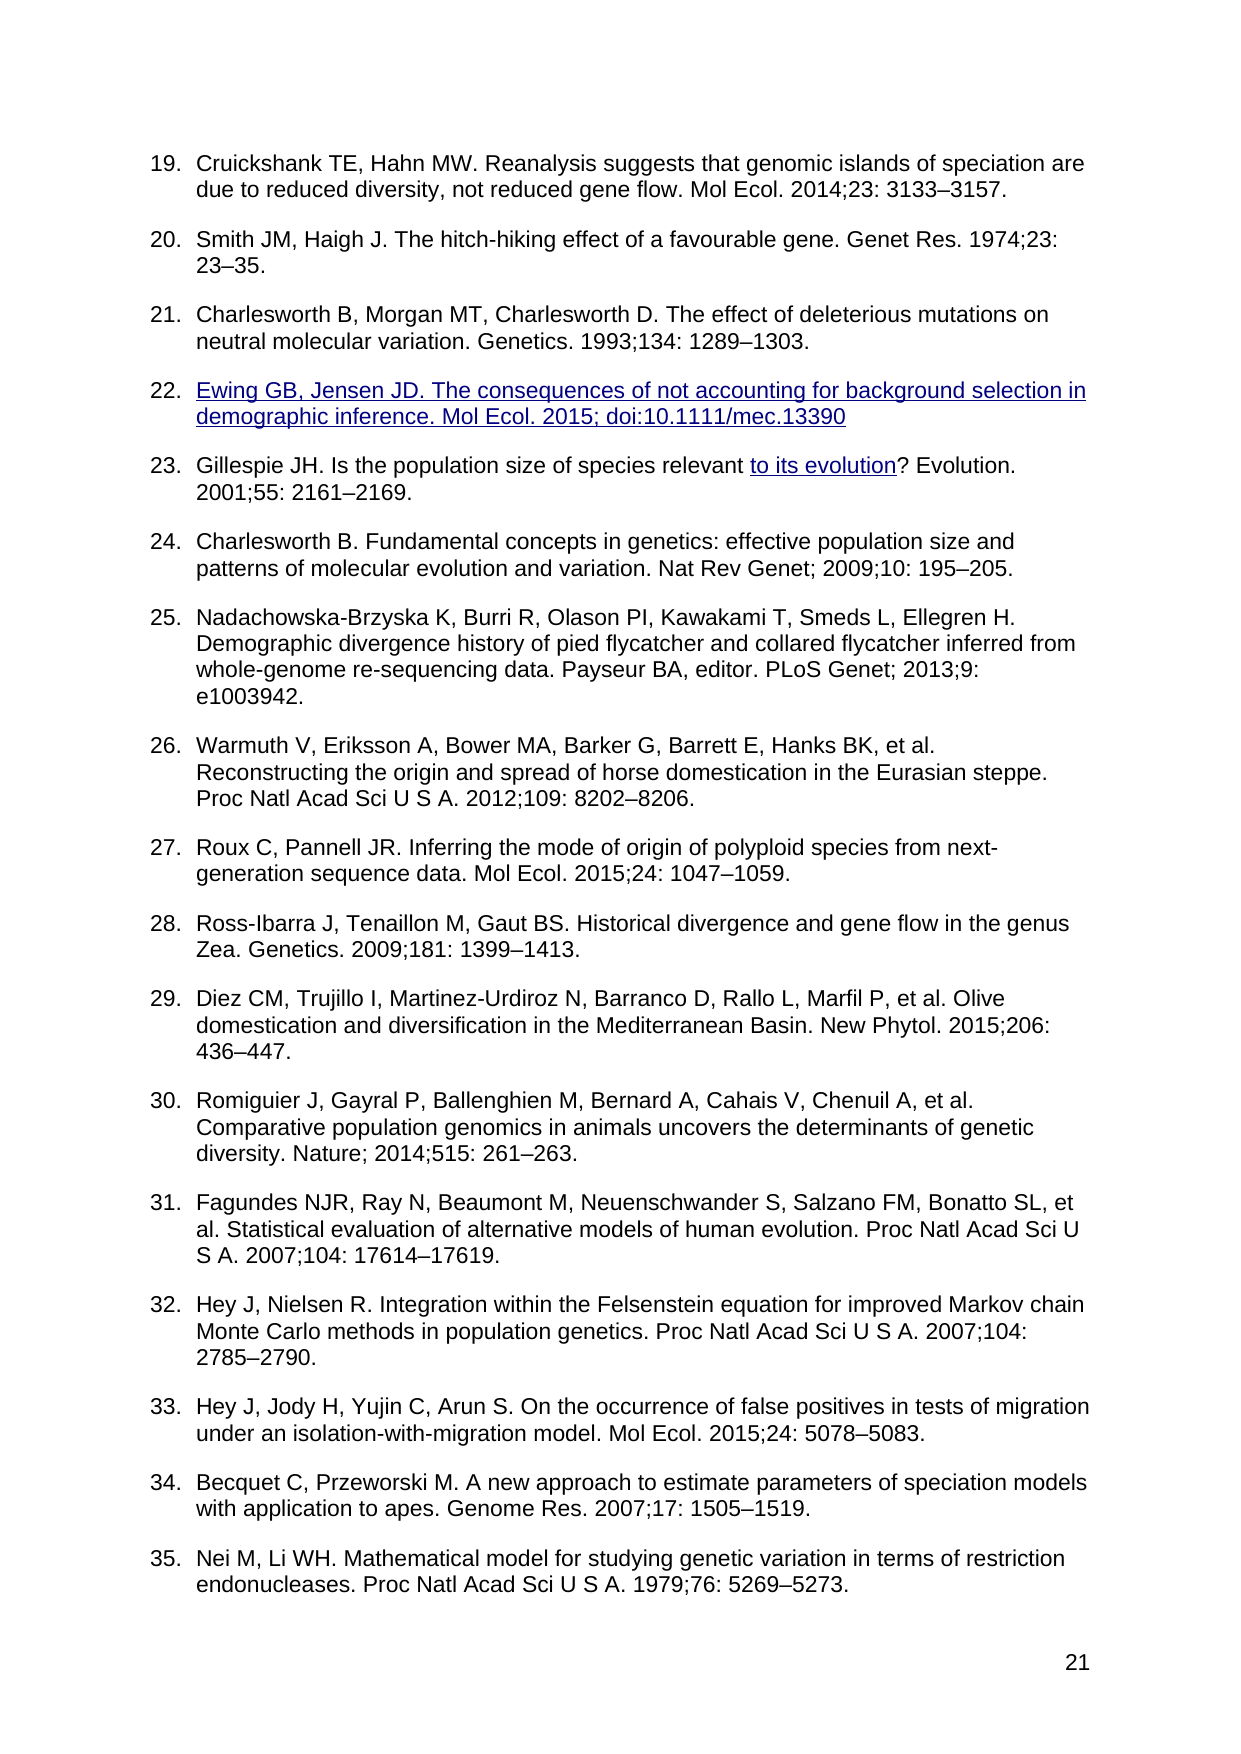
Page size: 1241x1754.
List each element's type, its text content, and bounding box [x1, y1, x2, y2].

text 23. Gillespie JH. Is the population size of species relevant to its evolution? Evolution. 2001;55: 2161–2169. [150, 452, 1090, 505]
text 26. Warmuth V, Eriksson A, Bower MA, Barker G, Barrett E, Hanks BK, et al. Reconstructing the origin and spread of horse domestication in the Eurasian steppe. Proc Natl Acad Sci U S A. 2012;109: 8202–8206. [150, 732, 1090, 811]
text 35. Nei M, Li WH. Mathematical model for studying genetic variation in terms of restriction endonucleases. Proc Natl Acad Sci U S A. 1979;76: 5269–5273. [150, 1544, 1090, 1597]
text 33. Hey J, Jody H, Yujin C, Arun S. On the occurrence of false positives in tests of migration under an isolation-with-migration model. Mol Ecol. 2015;24: 5078–5083. [150, 1393, 1090, 1446]
text 25. Nadachowska-Brzyska K, Burri R, Olason PI, Kawakami T, Smeds L, Ellegren H. Demographic divergence history of pied flycatcher and collared flycatcher inferred from whole-genome re-sequencing data. Payseur BA, editor. PLoS Genet; 2013;9: e1003942. [150, 604, 1090, 709]
text 21. Charlesworth B, Morgan MT, Charlesworth D. The effect of deleterious mutations on neutral molecular variation. Genetics. 1993;134: 1289–1303. [150, 301, 1090, 354]
text 30. Romiguier J, Gayral P, Ballenghien M, Bernard A, Cahais V, Chenuil A, et al. Comparative population genomics in animals uncovers the determinants of genetic diversity. Nature; 2014;515: 261–263. [150, 1087, 1090, 1166]
text 19. Cruickshank TE, Hahn MW. Reanalysis suggests that genomic islands of speciation are due to reduced diversity, not reduced gene flow. Mol Ecol. 2014;23: 3133–3157. [150, 150, 1090, 203]
text 22. Ewing GB, Jensen JD. The consequences of not accounting for background selection in demographic inference. Mol Ecol. 2015; doi:10.1111/mec.13390 [150, 377, 1090, 429]
text 34. Becquet C, Przeworski M. A new approach to estimate parameters of speciation models with application to apes. Genome Res. 2007;17: 1505–1519. [150, 1469, 1090, 1522]
text 29. Diez CM, Trujillo I, Martinez-Urdiroz N, Barranco D, Rallo L, Marfil P, et al. Olive domestication and diversification in the Mediterranean Basin. New Phytol. 2015;206: 436–447. [150, 985, 1090, 1064]
text 31. Fagundes NJR, Ray N, Beaumont M, Neuenschwander S, Salzano FM, Bonatto SL, et al. Statistical evaluation of alternative models of human evolution. Proc Natl Acad Sci U S A. 2007;104: 17614–17619. [150, 1189, 1090, 1268]
text 28. Ross-Ibarra J, Tenaillon M, Gaut BS. Historical divergence and gene flow in the genus Zea. Genetics. 2009;181: 1399–1413. [150, 910, 1090, 962]
text 32. Hey J, Nielsen R. Integration within the Felsenstein equation for improved Markov chain Monte Carlo methods in population genetics. Proc Natl Acad Sci U S A. 2007;104: 2785–2790. [150, 1291, 1090, 1370]
text 20. Smith JM, Haigh J. The hitch-hiking effect of a favourable gene. Genet Res. 1974;23: 23–35. [150, 226, 1090, 278]
text 27. Roux C, Pannell JR. Inferring the mode of origin of polyploid species from next-generation sequence data. Mol Ecol. 2015;24: 1047–1059. [150, 834, 1090, 887]
text 24. Charlesworth B. Fundamental concepts in genetics: effective population size and patterns of molecular evolution and variation. Nat Rev Genet; 2009;10: 195–205. [150, 528, 1090, 581]
